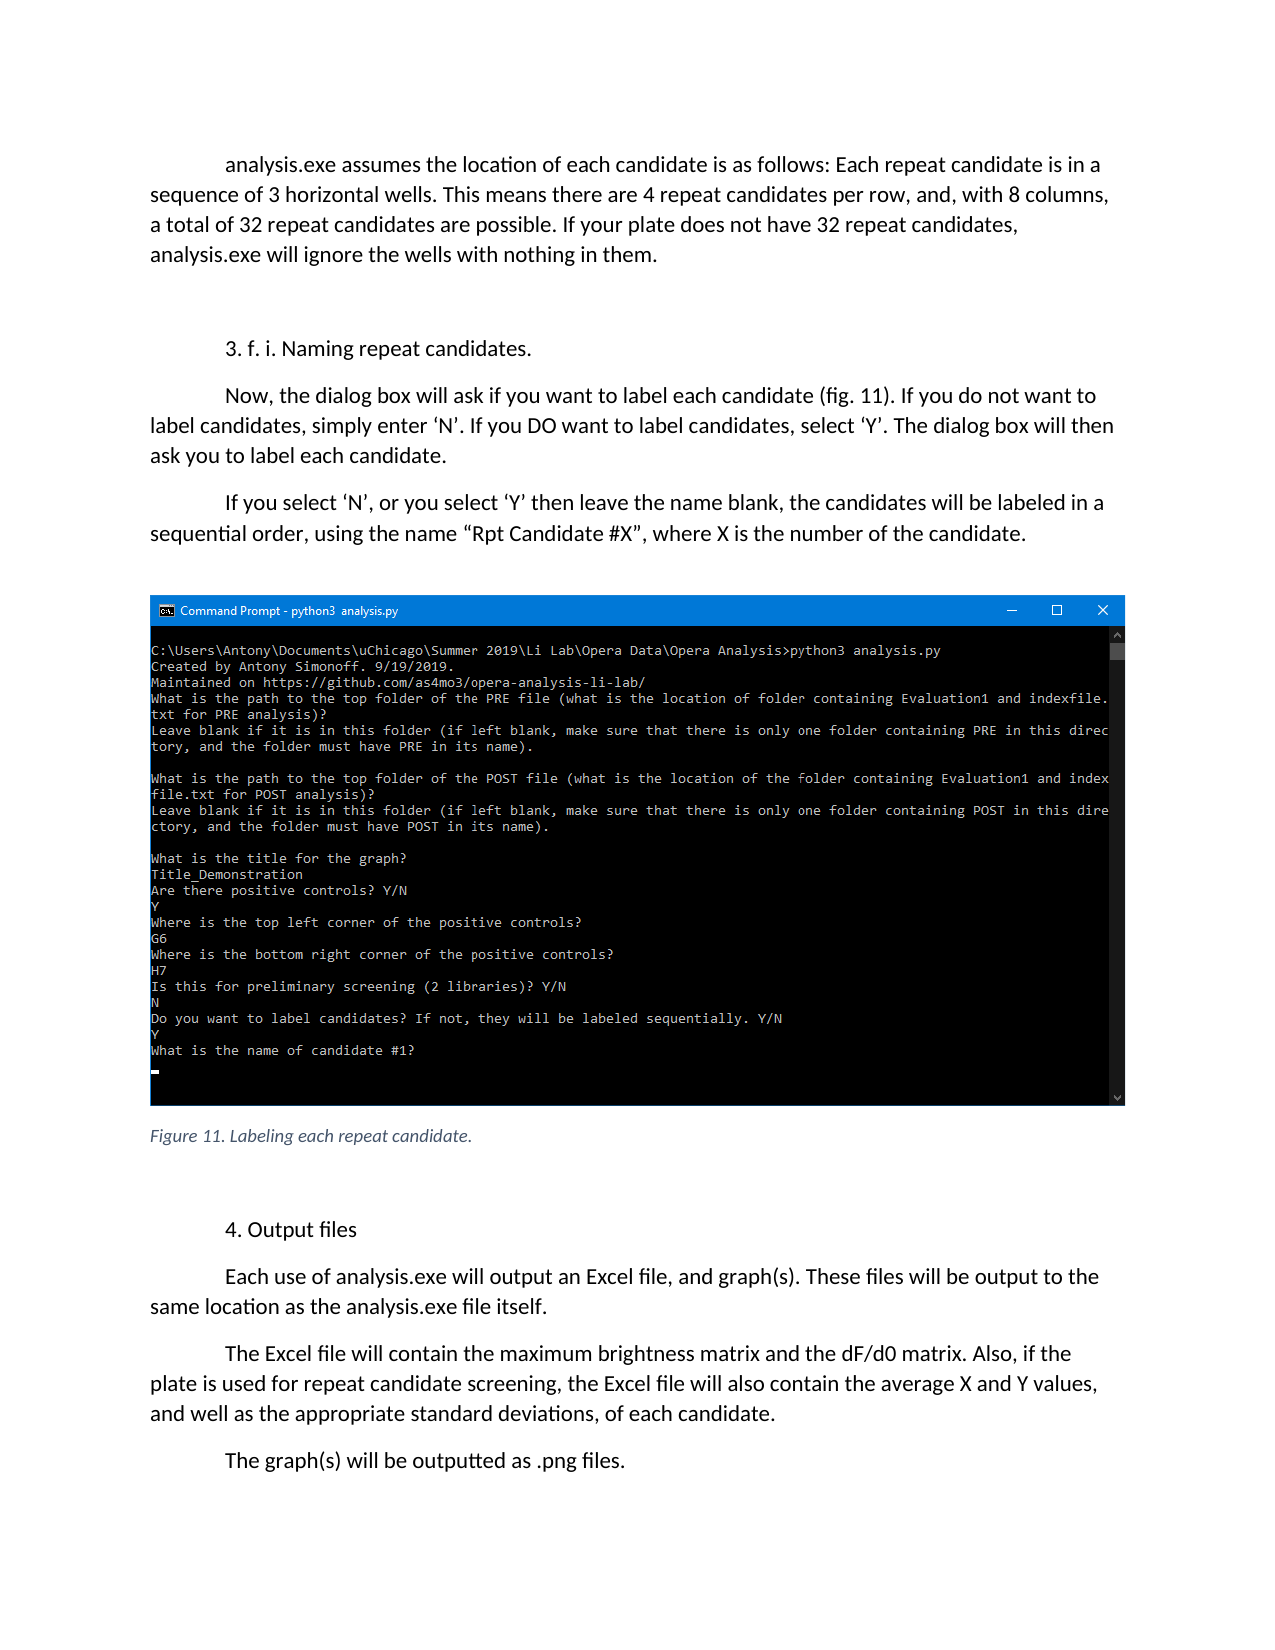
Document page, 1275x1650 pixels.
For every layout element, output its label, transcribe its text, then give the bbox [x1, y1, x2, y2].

text The Excel file will contain the maximum brightness matrix and the dF/d0 matrix. Also, if the plate is used for repeat candidate screening, the Excel file will also contain the average X and Y values, and well as the appropriate standard deviations, of each candidate. [150, 1339, 1125, 1428]
text The graph(s) will be outputted as .png files. [150, 1446, 1125, 1474]
text Now, the dialog box will ask if you want to label each candidate (fig. 11). If you do not want to label candidates, simply enter ‘N’. If you DO want to label candidates, select ‘Y’. The dialog box will then ask you to label each candidate. [150, 381, 1125, 470]
text If you select ‘N’, or you select ‘Y’ then leave the name blank, the candidates will be labeled in a sequential order, using the name “Rpt Candidate #X”, where X is the number of the candidate. [150, 488, 1125, 547]
picture [150, 595, 1125, 1106]
text 4. Output files [150, 1215, 1125, 1243]
text analysis.exe assumes the location of each candidate is as follows: Each repeat candidate is in a sequence of 3 horizontal wells. This means there are 4 repeat candidates per row, and, with 8 columns, a total of 32 repeat candidates are possible. If your plate does not have 32 repeat candidates, analysis.exe will ignore the wells with nothing in them. [150, 150, 1125, 269]
text 3. f. i. Naming repeat candidates. [150, 334, 1125, 362]
text Each use of analysis.exe will output an Excel file, and graph(s). These files will be output to the same location as the analysis.exe file itself. [150, 1262, 1125, 1320]
